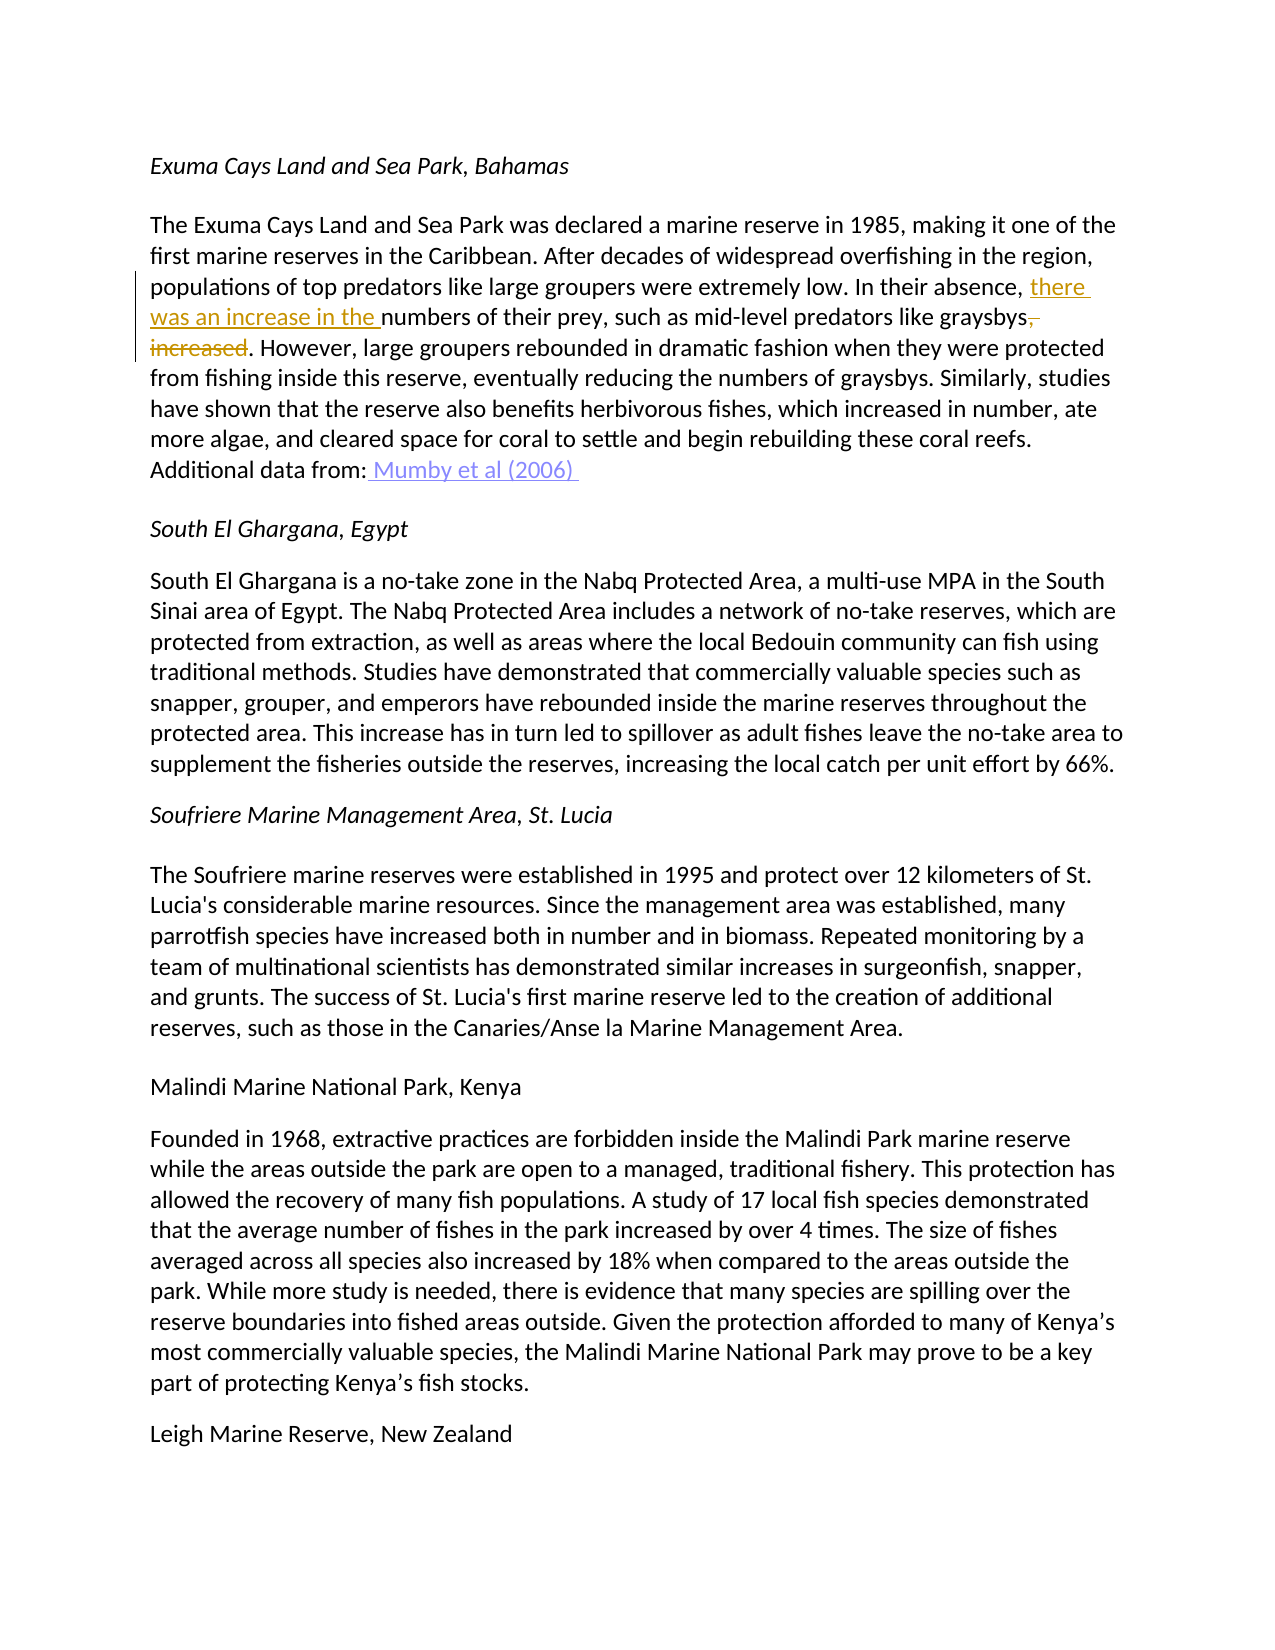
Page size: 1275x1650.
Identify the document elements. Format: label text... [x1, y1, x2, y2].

text South El Ghargana, Egypt [150, 513, 1125, 544]
text South El Ghargana is a no-take zone in the Nabq Protected Area, a multi-use MPA in the South Sinai area of Egypt. The Nabq Protected Area includes a network of no-take reserves, which are protected from extraction, as well as areas where the local Bedouin community can fish using traditional methods. Studies have demonstrated that commercially valuable species such as snapper, grouper, and emperors have rebounded inside the marine reserves throughout the protected area. This increase has in turn led to spillover as adult fishes leave the no-take area to supplement the fisheries outside the reserves, increasing the local catch per unit effort by 66%. [150, 565, 1125, 778]
text The Soufriere marine reserves were established in 1995 and protect over 12 kilometers of St. Lucia's considerable marine resources. Since the management area was established, many parrotfish species have increased both in number and in biomass. Repeated monitoring by a team of multinational scientists has demonstrated similar increases in surgeonfish, snapper, and grunts. The success of St. Lucia's first marine reserve led to the creation of additional reserves, such as those in the Canaries/Anse la Marine Management Area. [150, 859, 1125, 1042]
text Leigh Marine Reserve, New Zealand [150, 1418, 1125, 1449]
text The Exuma Cays Land and Sea Park was declared a marine reserve in 1985, making it one of the first marine reserves in the Caribbean. After decades of widespread overfishing in the region, populations of top predators like large groupers were extremely low. In their absence, numbers of their prey, such as mid-level predators like graysbys. However, large groupers rebounded in dramatic fashion when they were protected from fishing inside this reserve, eventually reducing the numbers of graysbys. Similarly, studies have shown that the reserve also benefits herbivorous fishes, which increased in number, ate more algae, and cleared space for coral to settle and begin rebuilding these coral reefs. Additional data from: Mumby et al (2006) [150, 210, 1125, 484]
text Malindi Marine National Park, Kenya [150, 1071, 1125, 1102]
text Exuma Cays Land and Sea Park, Bahamas [150, 150, 1125, 181]
text Founded in 1968, extractive practices are forbidden inside the Malindi Park marine reserve while the areas outside the park are open to a managed, traditional fishery. This protection has allowed the recovery of many fish populations. A study of 17 local fish species demonstrated that the average number of fishes in the park increased by over 4 times. The size of fishes averaged across all species also increased by 18% when compared to the areas outside the park. While more study is needed, there is evidence that many species are spilling over the reserve boundaries into fished areas outside. Given the protection afforded to many of Kenya’s most commercially valuable species, the Malindi Marine National Park may prove to be a key part of protecting Kenya’s fish stocks. [150, 1123, 1125, 1397]
text Soufriere Marine Management Area, St. Lucia [150, 799, 1125, 830]
